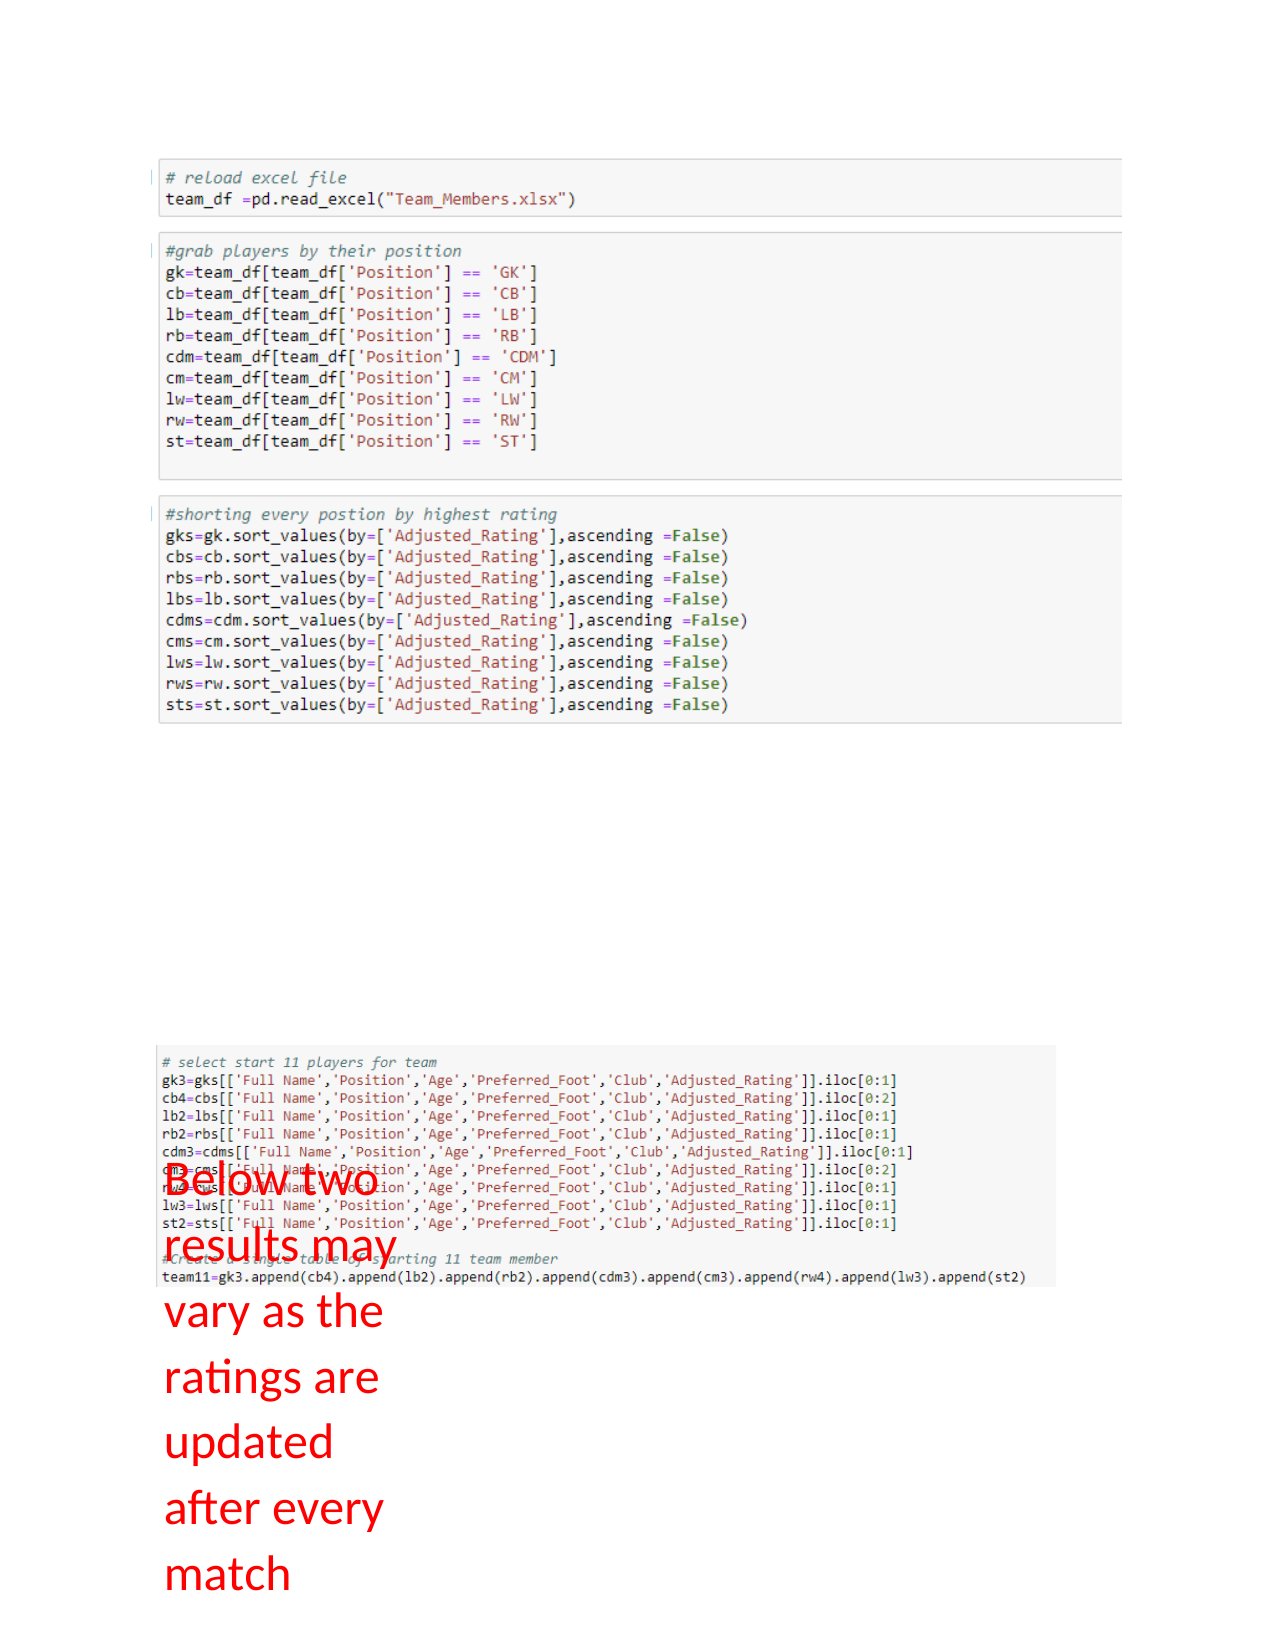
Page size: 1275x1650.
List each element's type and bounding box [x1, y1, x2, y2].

picture [150, 150, 1122, 725]
picture [150, 776, 1206, 1646]
